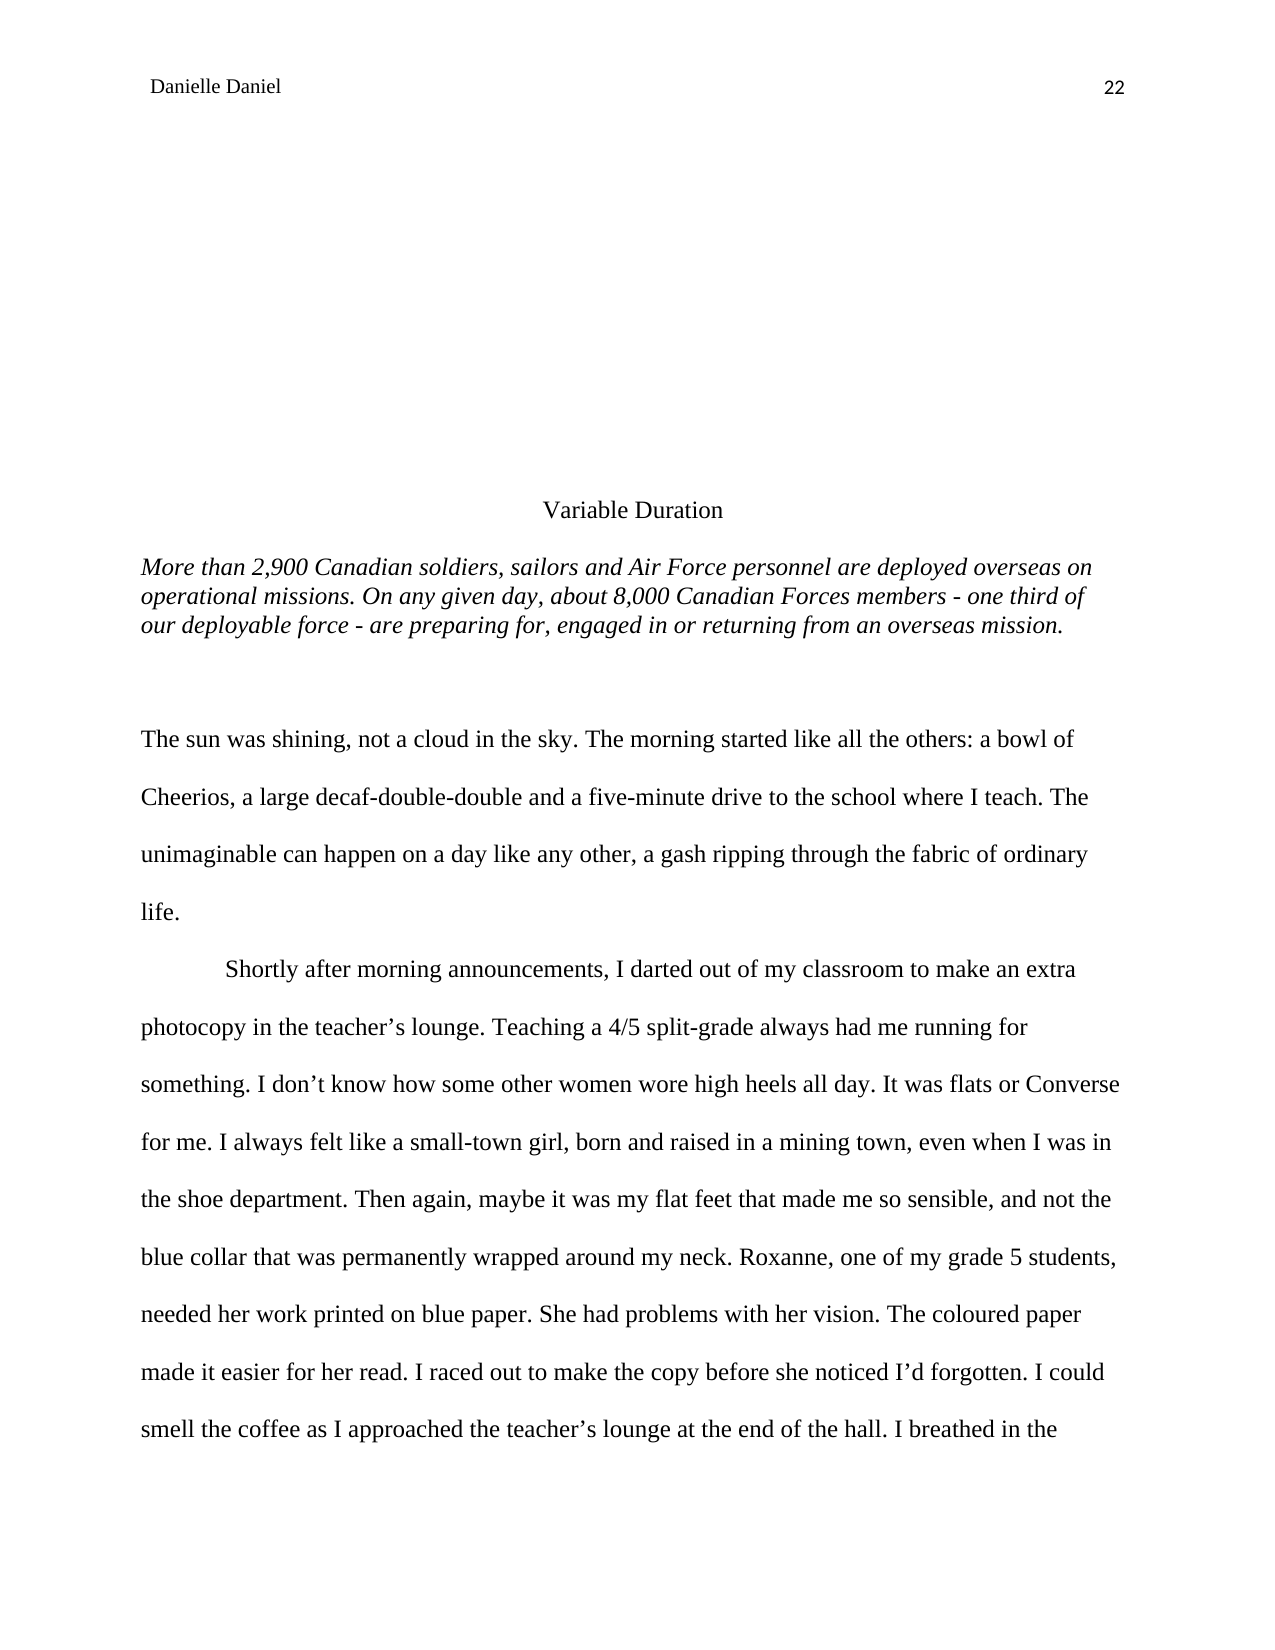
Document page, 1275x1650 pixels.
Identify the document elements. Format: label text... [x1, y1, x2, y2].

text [141, 724, 1125, 1443]
text Variable Duration [141, 495, 1125, 524]
text More than 2,900 Canadian soldiers, sailors and Air Force personnel are deployed overseas on operational missions. On any given day, about 8,000 Canadian Forces members - one third of our deployable force - are preparing for, engaged in or returning from an overseas mission. [141, 552, 1125, 724]
